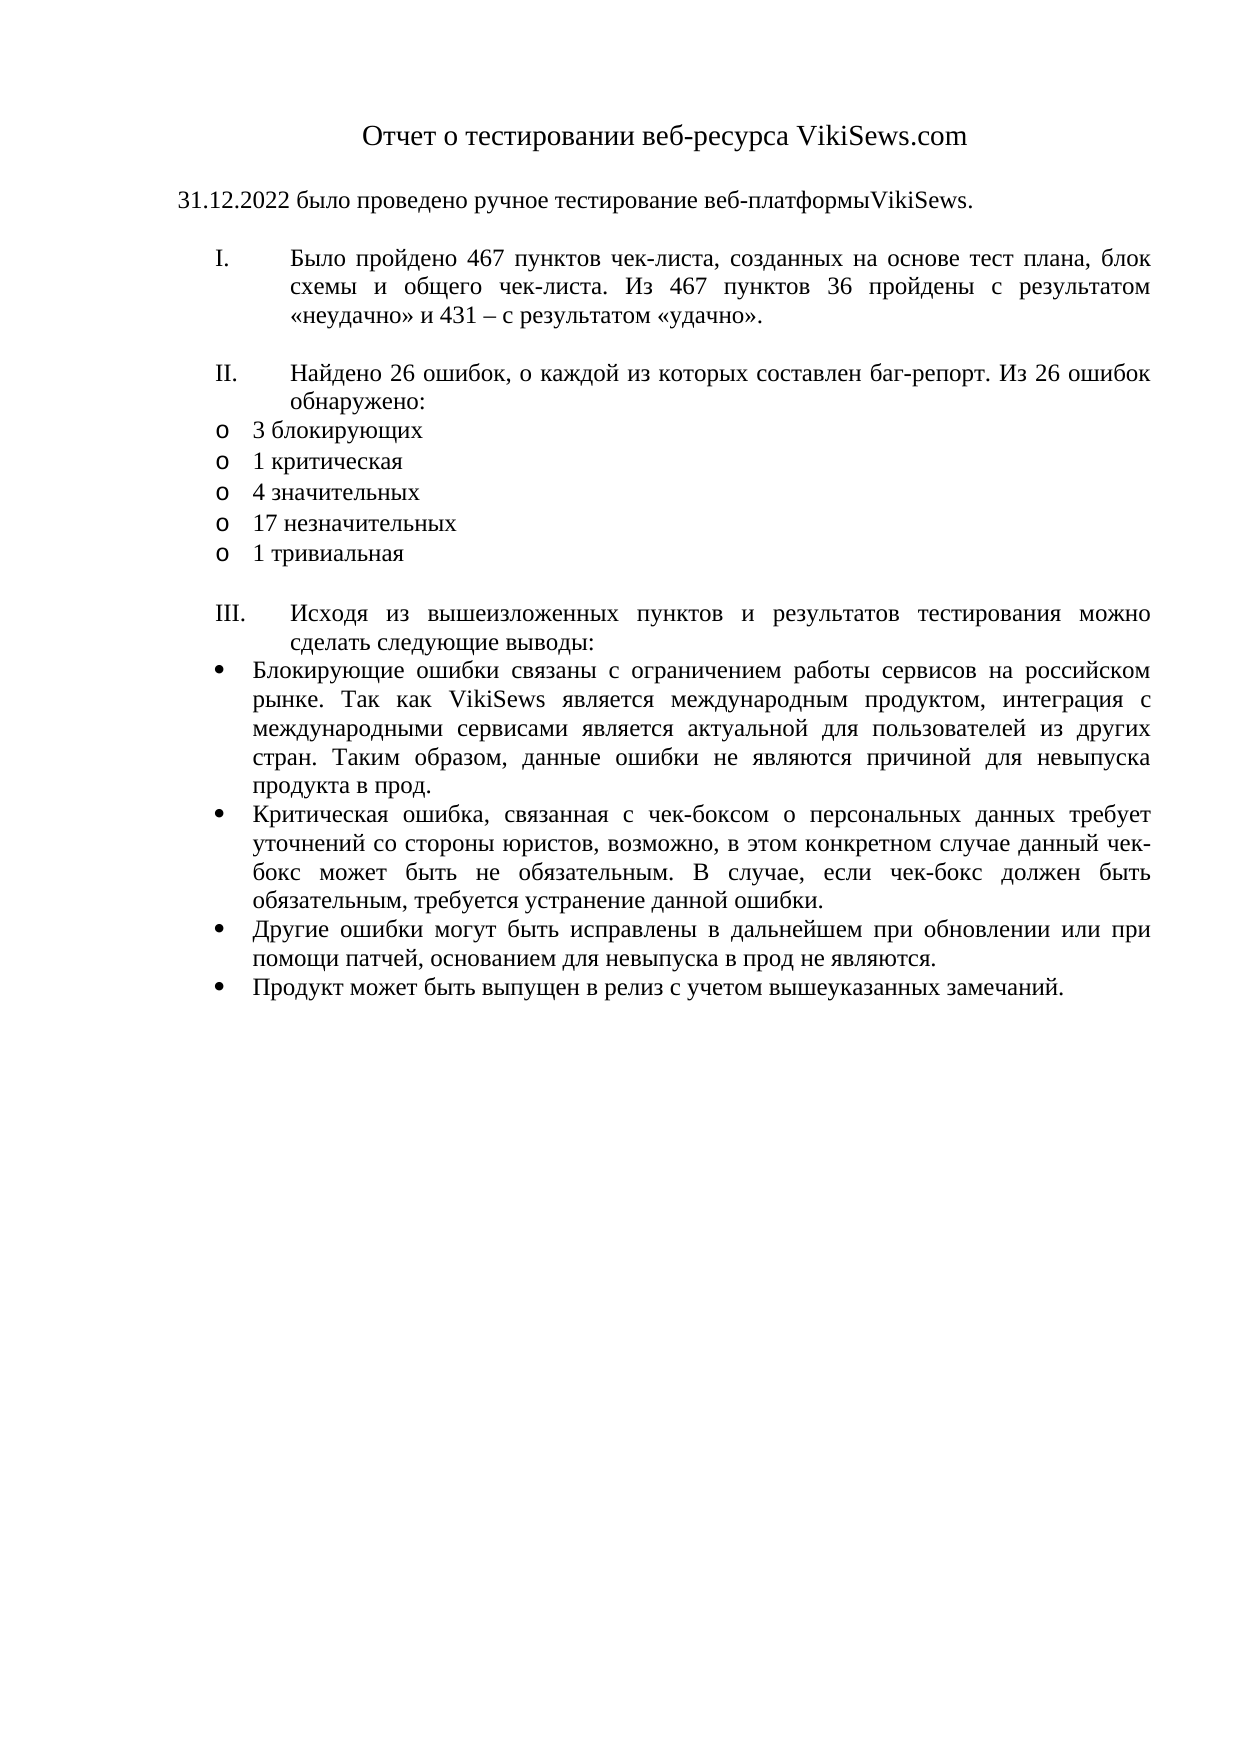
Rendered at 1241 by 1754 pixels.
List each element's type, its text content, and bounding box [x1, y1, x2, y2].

text 31.12.2022 было проведено ручное тестирование веб-платформыVikiSews. [177, 185, 1152, 214]
list Было пройдено 467 пунктов чек-листа, созданных на основе тест плана, блок схемы и общего чек-листа. Из 467 пунктов 36 пройдены с результатом «неудачно» и 431 – с результатом «удачно». [215, 243, 1152, 329]
list 3 блокирующих [215, 415, 1152, 446]
list Критическая ошибка, связанная с чек-боксом о персональных данных требует уточнений со стороны юристов, возможно, в этом конкретном случае данный чек-бокс может быть не обязательным. В случае, если чек-бокс должен быть обязательным, требуется устранение данной ошибки. [215, 799, 1152, 914]
list 1 тривиальная [215, 538, 1152, 569]
list Другие ошибки могут быть исправлены в дальнейшем при обновлении или при помощи патчей, основанием для невыпуска в прод не являются. [215, 914, 1152, 972]
list Найдено 26 ошибок, о каждой из которых составлен баг-репорт. Из 26 ошибок обнаружено: [215, 358, 1152, 415]
list Исходя из вышеизложенных пунктов и результатов тестирования можно сделать следующие выводы: [215, 598, 1152, 656]
list 1 критическая [215, 446, 1152, 477]
text Отчет о тестировании веб-ресурса VikiSews.com [177, 118, 1152, 152]
list 4 значительных [215, 477, 1152, 508]
list 17 незначительных [215, 508, 1152, 538]
list Блокирующие ошибки связаны с ограничением работы сервисов на российском рынке. Так как VikiSews является международным продуктом, интеграция с международными сервисами является актуальной для пользователей из других стран. Таким образом, данные ошибки не являются причиной для невыпуска продукта в прод. [215, 656, 1152, 799]
list Продукт может быть выпущен в релиз с учетом вышеуказанных замечаний. [215, 972, 1152, 1001]
